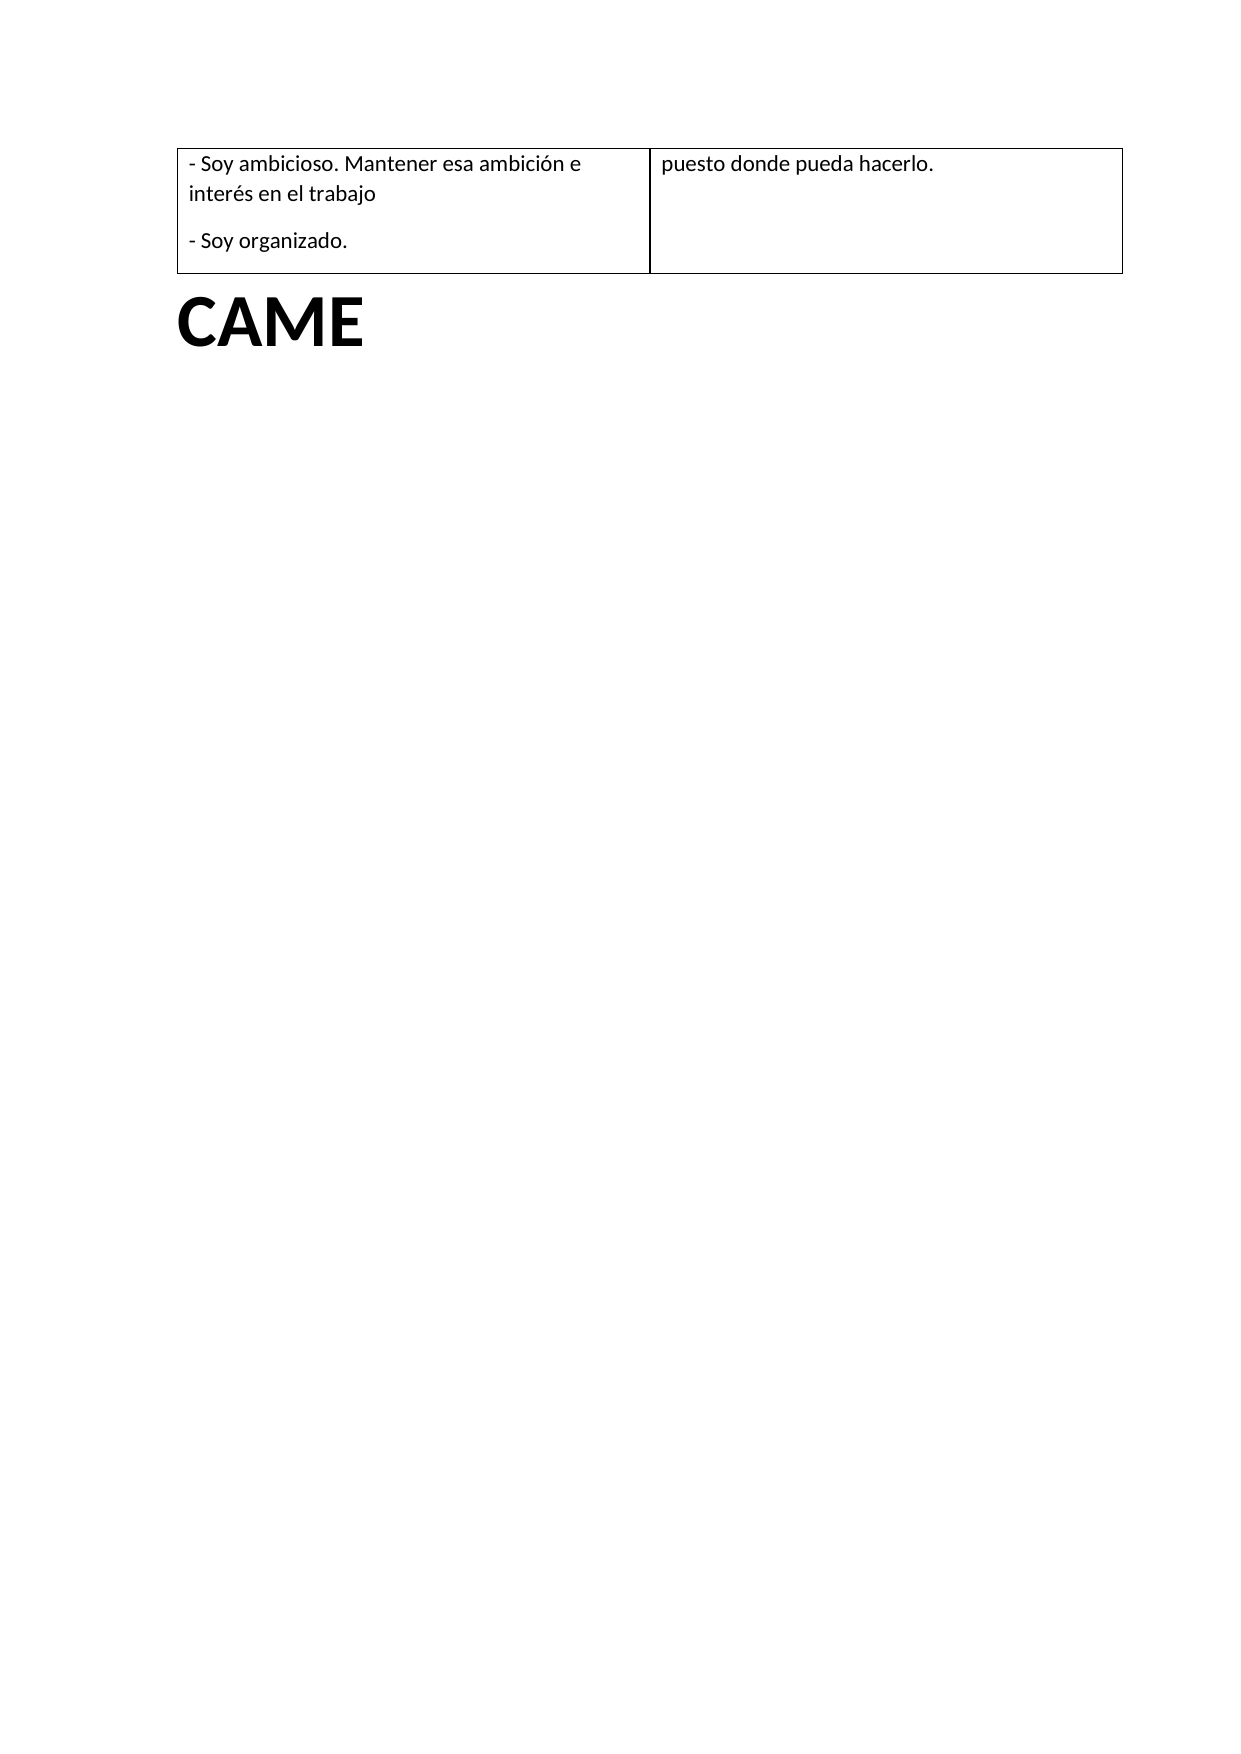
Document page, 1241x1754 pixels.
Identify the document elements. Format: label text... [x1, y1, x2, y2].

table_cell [178, 149, 649, 272]
text CAME [177, 274, 1063, 365]
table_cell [651, 149, 1122, 272]
